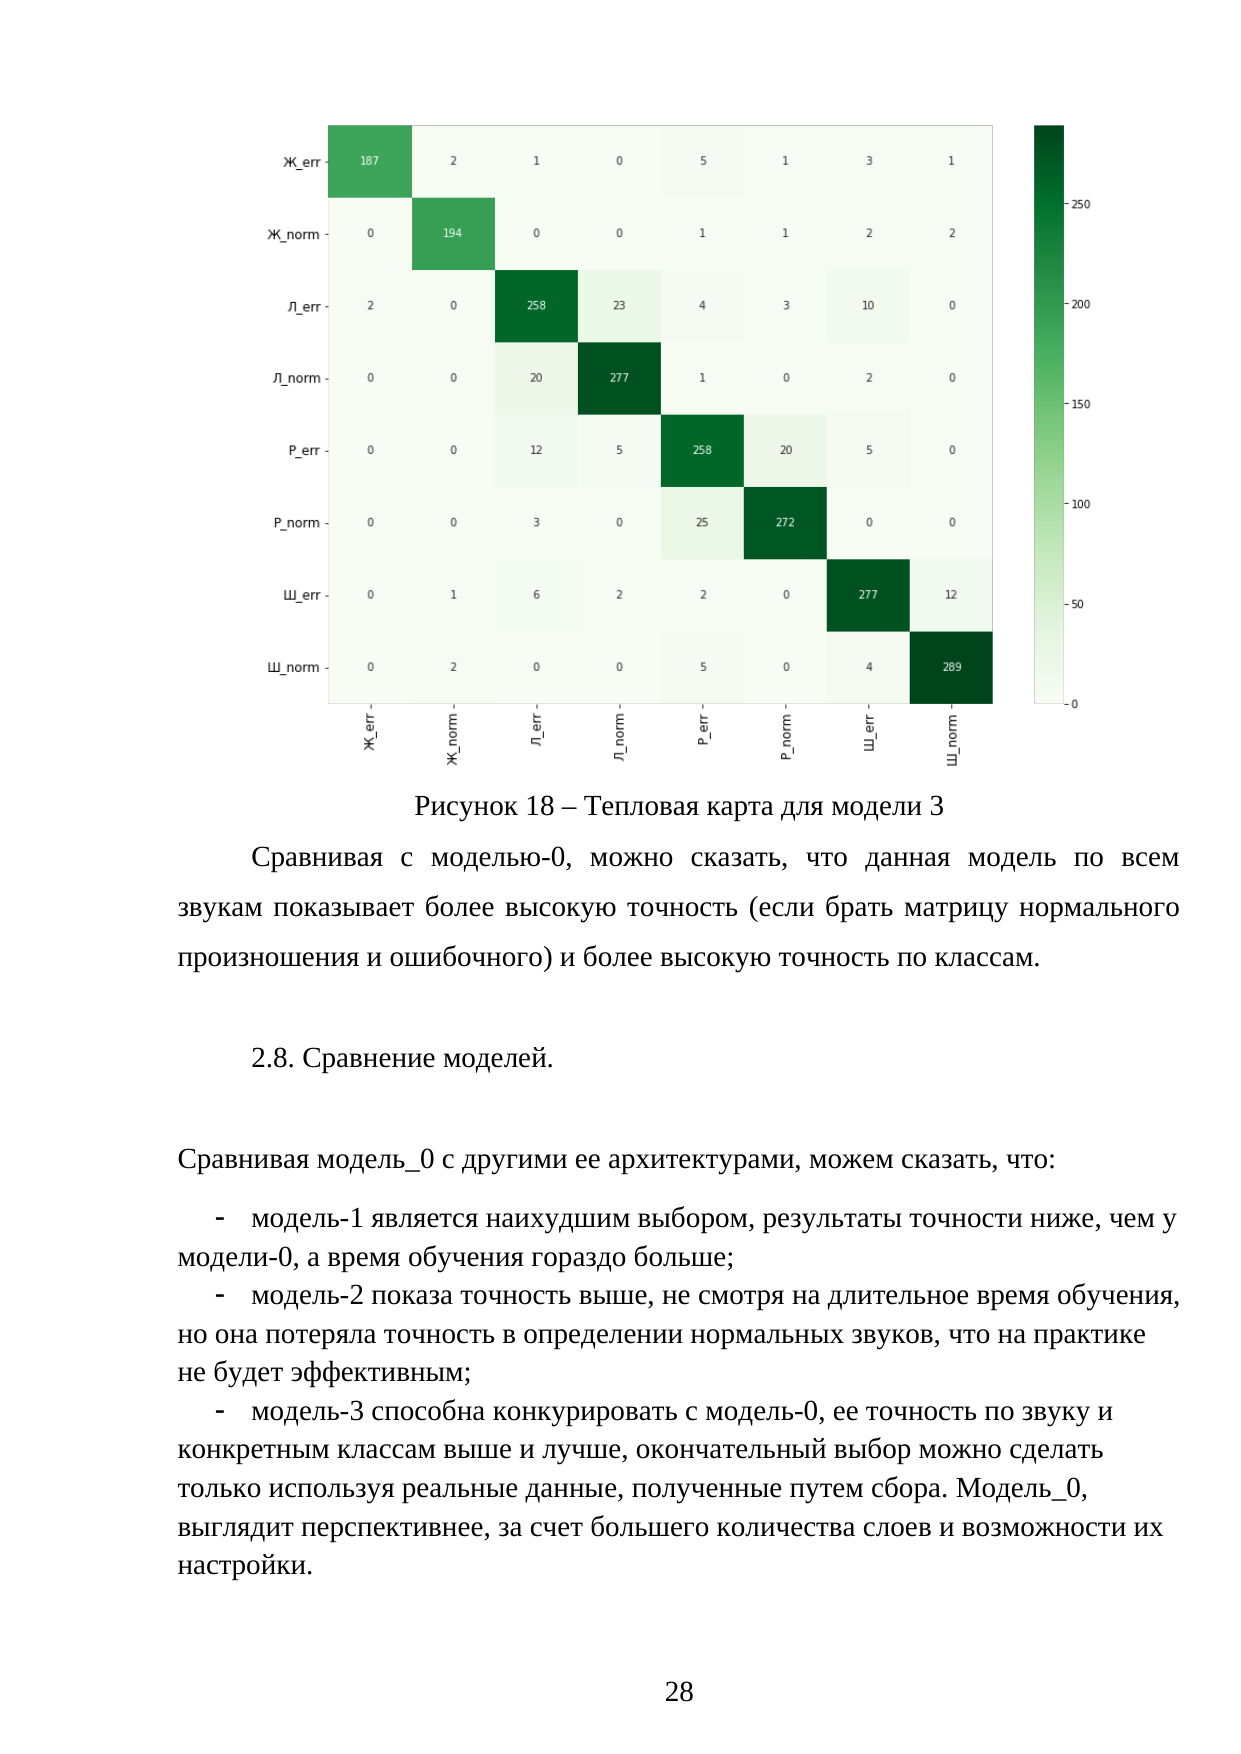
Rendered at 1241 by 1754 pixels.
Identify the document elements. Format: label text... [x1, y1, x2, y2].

list модель-1 является наихудшим выбором, результаты точности ниже, чем у модели-0, а время обучения гораздо больше; [177, 1200, 1181, 1272]
subtitle Сравнение моделей. [177, 1040, 1181, 1074]
text Сравнивая с моделью-0, можно сказать, что данная модель по всем звукам показывает более высокую точность (если брать матрицу нормального произношения и ошибочного) и более высокую точность по классам. [177, 839, 1181, 973]
list модель-2 показа точность выше, не смотря на длительное время обучения, но она потеряла точность в определении нормальных звуков, что на практике не будет эффективным; [177, 1277, 1181, 1388]
text Сравнивая модель_0 с другими ее архитектурами, можем сказать, что: [177, 1141, 1181, 1174]
list модель-3 способна конкурировать с модель-0, ее точность по звуку и конкретным классам выше и лучше, окончательный выбор можно сделать только используя реальные данные, полученные путем сбора. Модель_0, выглядит перспективнее, за счет большего количества слоев и возможности их настройки. [177, 1393, 1181, 1581]
picture [260, 118, 1098, 772]
text Рисунок 18 – Тепловая карта для модели 3 [177, 788, 1181, 822]
